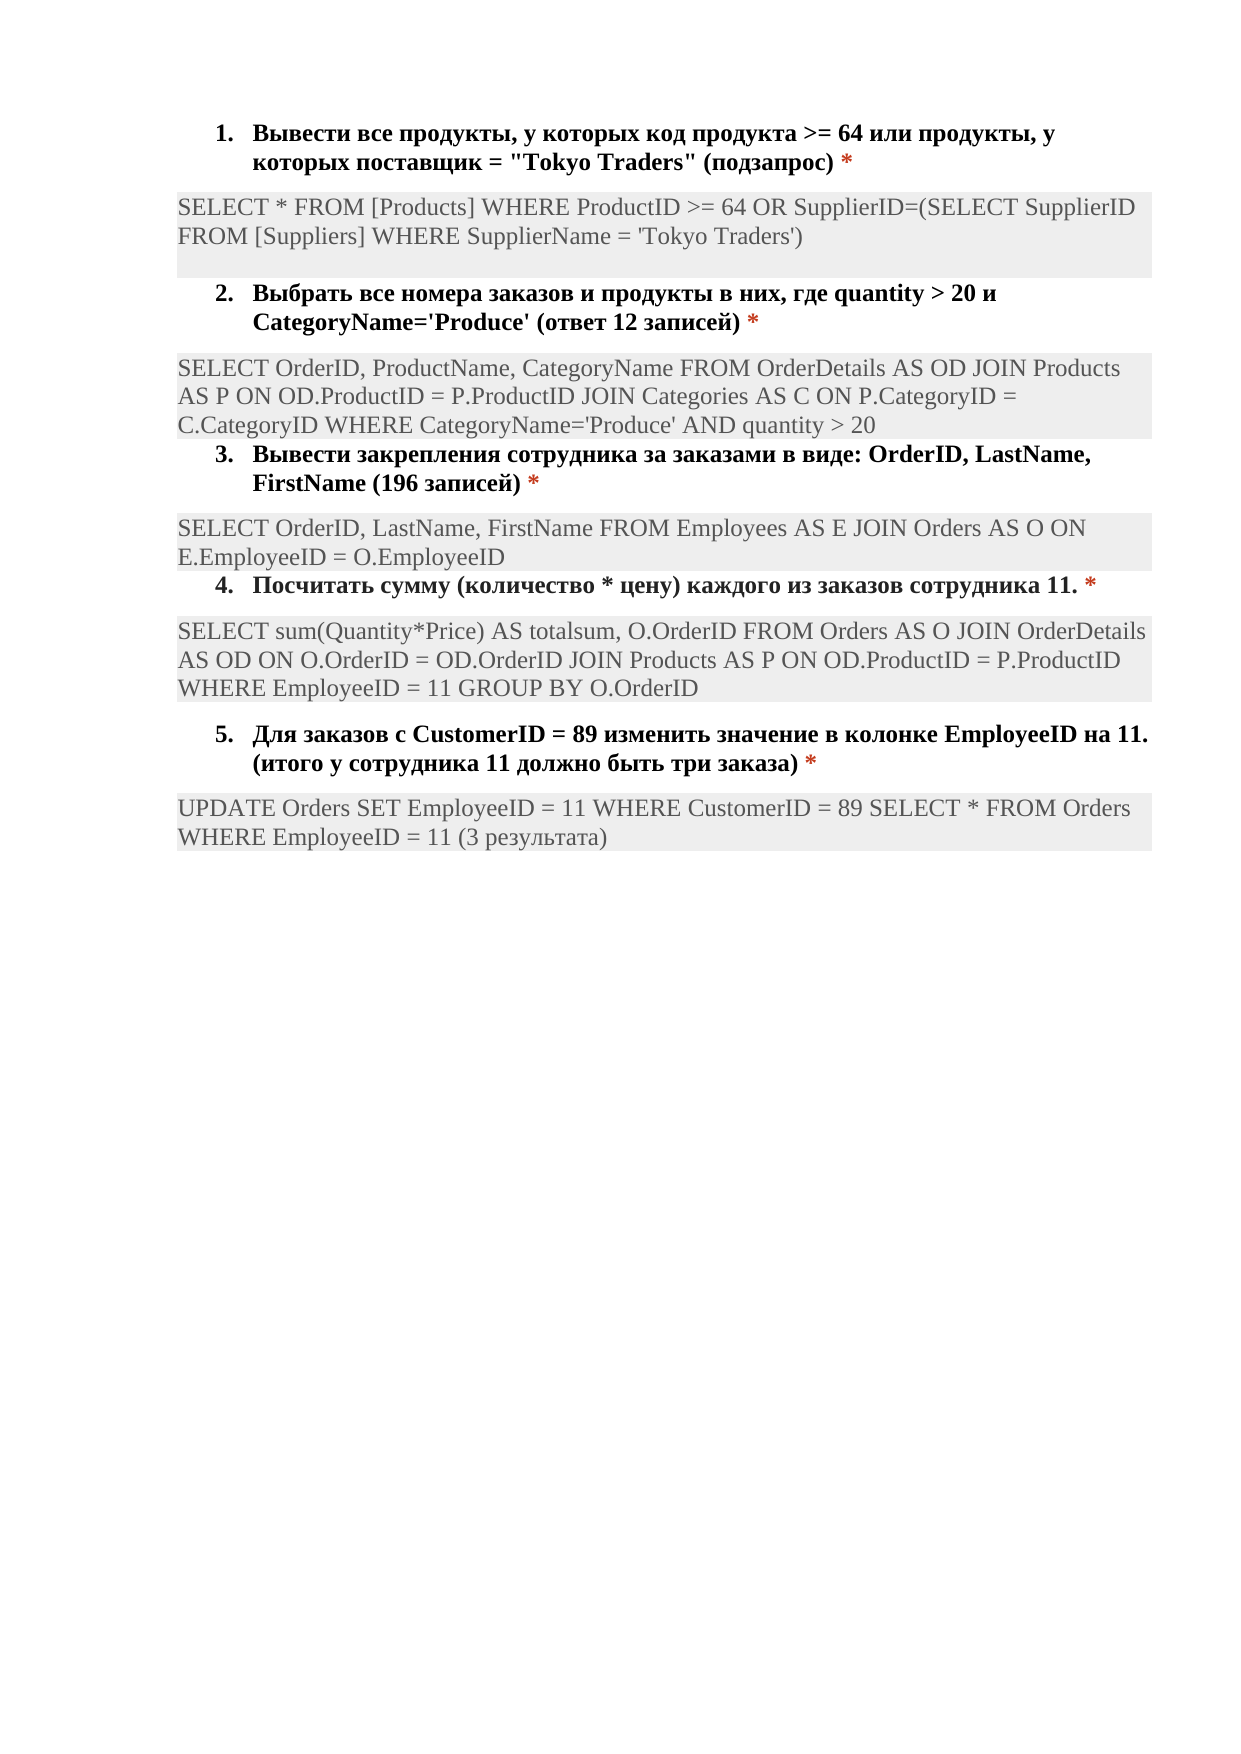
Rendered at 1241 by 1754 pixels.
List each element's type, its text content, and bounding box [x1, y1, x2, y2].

text SELECT OrderID, ProductName, CategoryName FROM OrderDetails AS OD JOIN Products AS P ON OD.ProductID = P.ProductID JOIN Categories AS C ON P.CategoryID = C.CategoryID WHERE CategoryName='Produce' AND quantity > 20 [177, 353, 1152, 439]
text UPDATE Orders SET EmployeeID = 11 WHERE CustomerID = 89 SELECT * FROM Orders WHERE EmployeeID = 11 (3 результата) [177, 793, 1152, 851]
list Для заказов с CustomerID = 89 изменить значение в колонке EmployeeID на 11. (итого у сотрудника 11 должно быть три заказа) * [215, 719, 1152, 776]
list Выбрать все номера заказов и продукты в них, где quantity > 20 и CategoryName='Produce' (ответ 12 записей) * [215, 278, 1152, 336]
list Вывести все продукты, у которых код продукта >= 64 или продукты, у которых поставщик = "Tokyo Traders" (подзапрос) * [215, 118, 1152, 176]
text SELECT * FROM [Products] WHERE ProductID >= 64 OR SupplierID=(SELECT SupplierID FROM [Suppliers] WHERE SupplierName = 'Tokyo Traders') [177, 192, 1152, 250]
list Посчитать сумму (количество * цену) каждого из заказов сотрудника 11. * [215, 571, 1152, 599]
list Вывести закрепления сотрудника за заказами в виде: OrderID, LastName, FirstName (196 записей) * [215, 439, 1152, 496]
text SELECT sum(Quantity*Price) AS totalsum, O.OrderID FROM Orders AS O JOIN OrderDetails AS OD ON O.OrderID = OD.OrderID JOIN Products AS P ON OD.ProductID = P.ProductID WHERE EmployeeID = 11 GROUP BY O.OrderID [177, 616, 1152, 702]
text SELECT OrderID, LastName, FirstName FROM Employees AS E JOIN Orders AS O ON E.EmployeeID = O.EmployeeID [177, 513, 1152, 571]
